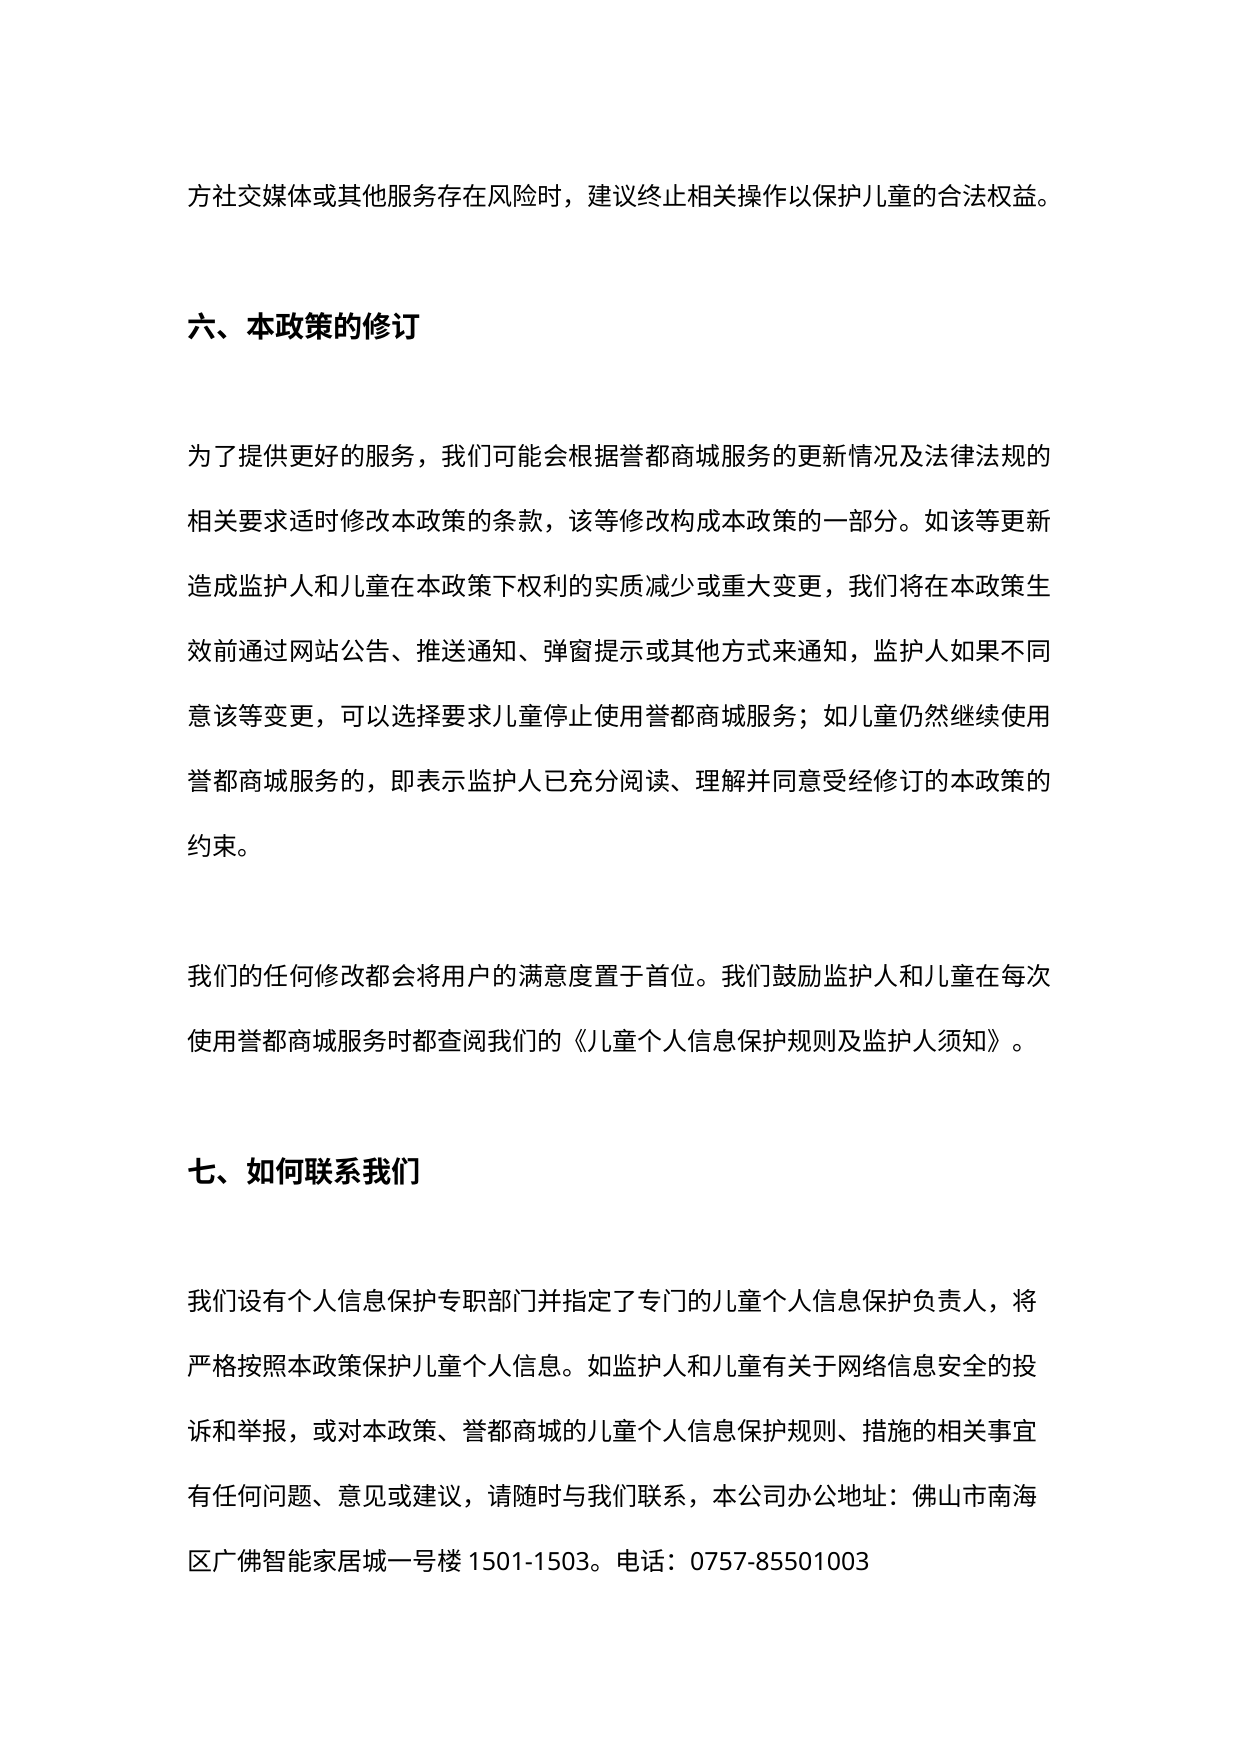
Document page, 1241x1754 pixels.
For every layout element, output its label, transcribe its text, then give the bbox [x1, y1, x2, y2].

list 本政策的修订 [187, 292, 1053, 357]
list 如何联系我们 [187, 1137, 1053, 1202]
text 为了提供更好的服务，我们可能会根据誉都商城服务的更新情况及法律法规的相关要求适时修改本政策的条款，该等修改构成本政策的一部分。如该等更新造成监护人和儿童在本政策下权利的实质减少或重大变更，我们将在本政策生效前通过网站公告、推送通知、弹窗提示或其他方式来通知，监护人如果不同意该等变更，可以选择要求儿童停止使用誉都商城服务；如儿童仍然继续使用誉都商城服务的，即表示监护人已充分阅读、理解并同意受经修订的本政策的约束。 [187, 422, 1053, 877]
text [187, 162, 1053, 227]
text 我们设有个人信息保护专职部门并指定了专门的儿童个人信息保护负责人，将严格按照本政策保护儿童个人信息。如监护人和儿童有关于网络信息安全的投诉和举报，或对本政策、誉都商城的儿童个人信息保护规则、措施的相关事宜有任何问题、意见或建议，请随时与我们联系，本公司办公地址：佛山市南海区广佛智能家居城一号楼1501-1503。电话：0757-85501003 [187, 1267, 1053, 1592]
text 我们的任何修改都会将用户的满意度置于首位。我们鼓励监护人和儿童在每次使用誉都商城服务时都查阅我们的《儿童个人信息保护规则及监护人须知》。 [187, 942, 1053, 1072]
